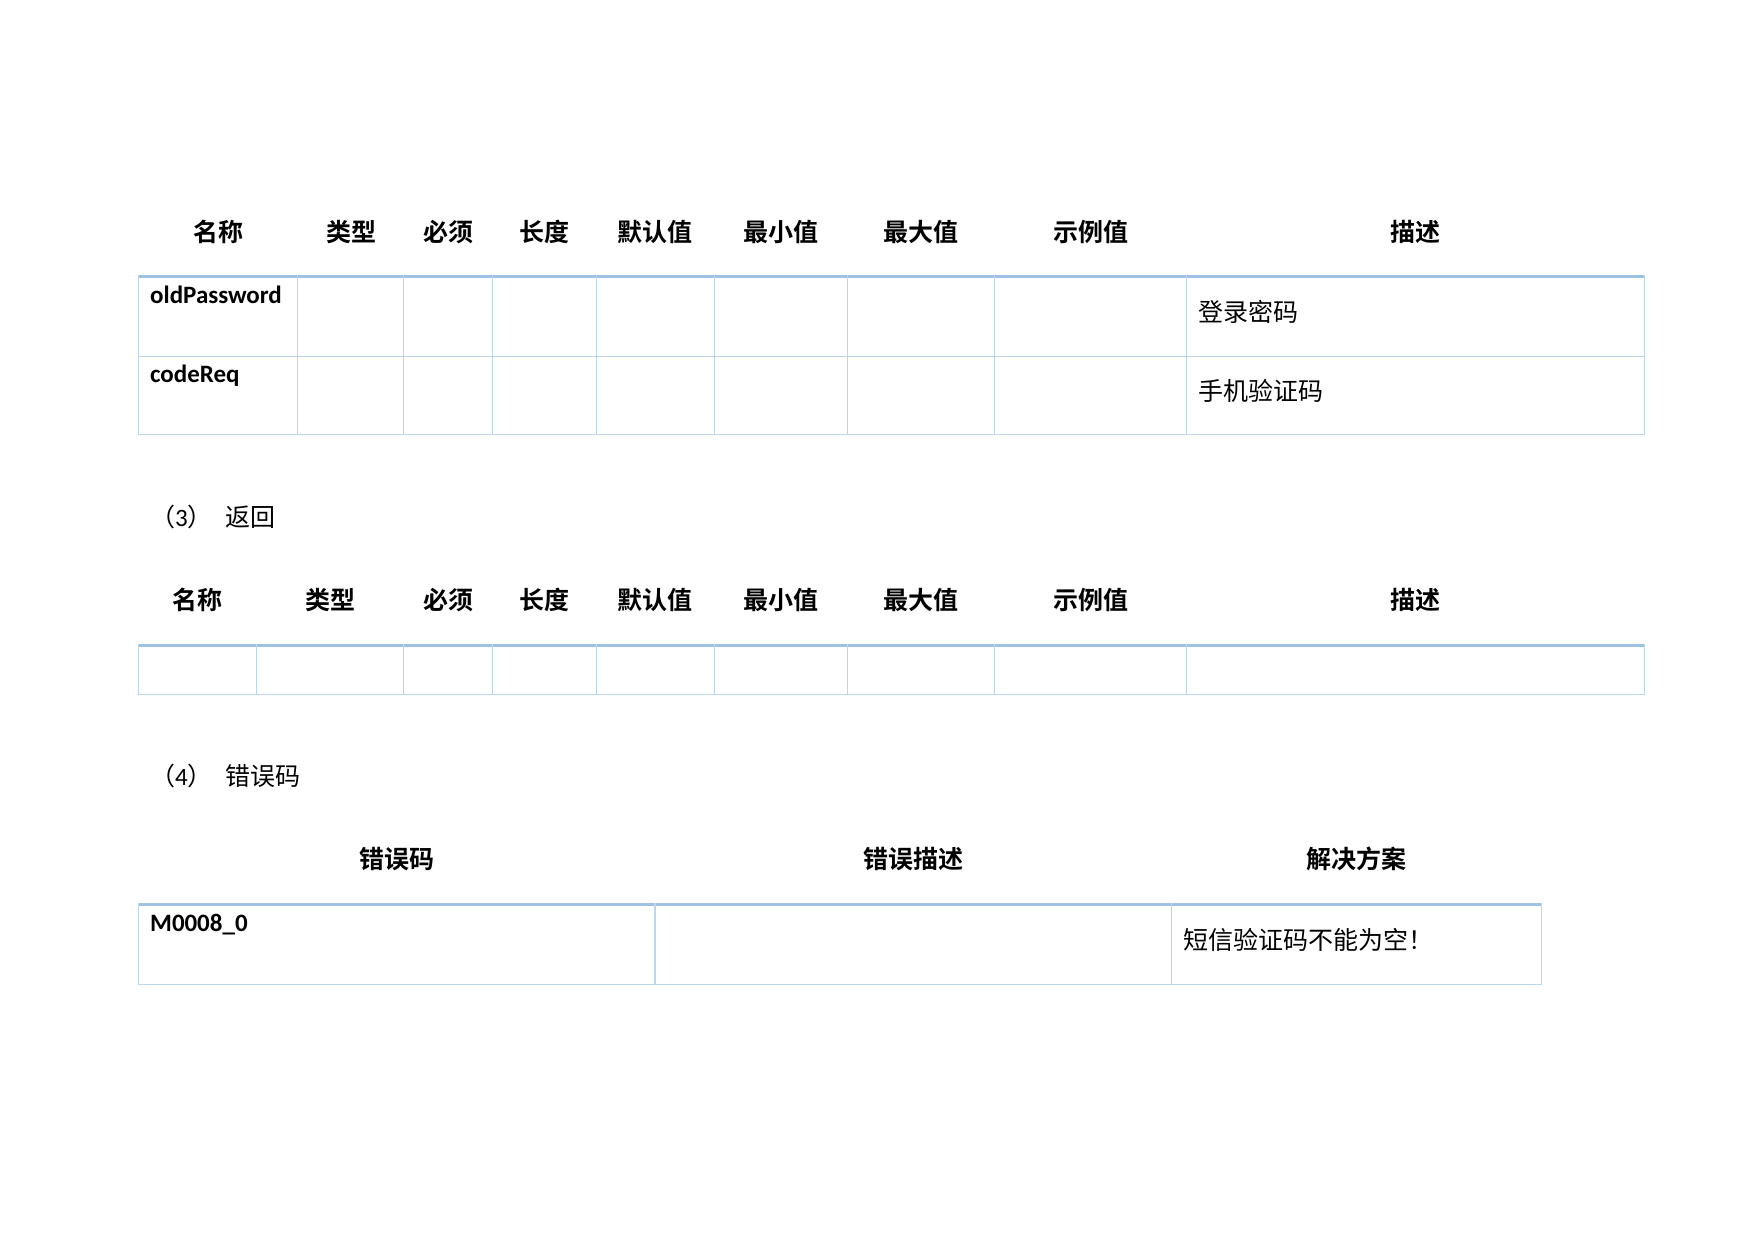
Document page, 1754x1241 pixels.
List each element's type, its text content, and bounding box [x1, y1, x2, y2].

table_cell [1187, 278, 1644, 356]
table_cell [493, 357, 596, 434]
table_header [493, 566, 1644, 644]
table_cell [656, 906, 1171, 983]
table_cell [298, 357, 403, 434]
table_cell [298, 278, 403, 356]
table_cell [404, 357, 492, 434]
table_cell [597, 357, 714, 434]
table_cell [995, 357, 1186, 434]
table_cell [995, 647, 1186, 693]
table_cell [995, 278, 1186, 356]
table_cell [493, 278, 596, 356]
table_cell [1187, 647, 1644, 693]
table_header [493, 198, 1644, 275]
list 返回 [150, 483, 1604, 548]
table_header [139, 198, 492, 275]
list 错误码 [150, 742, 1604, 807]
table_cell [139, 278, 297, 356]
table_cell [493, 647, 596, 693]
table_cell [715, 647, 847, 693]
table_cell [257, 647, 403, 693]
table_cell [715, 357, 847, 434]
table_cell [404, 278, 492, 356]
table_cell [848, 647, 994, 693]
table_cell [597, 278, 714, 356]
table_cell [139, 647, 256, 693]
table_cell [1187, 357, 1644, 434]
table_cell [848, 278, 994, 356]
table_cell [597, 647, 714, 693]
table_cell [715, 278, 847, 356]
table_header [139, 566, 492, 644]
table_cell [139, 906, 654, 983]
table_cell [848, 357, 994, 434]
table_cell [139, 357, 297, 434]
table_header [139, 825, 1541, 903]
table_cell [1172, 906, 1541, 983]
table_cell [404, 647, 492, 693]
